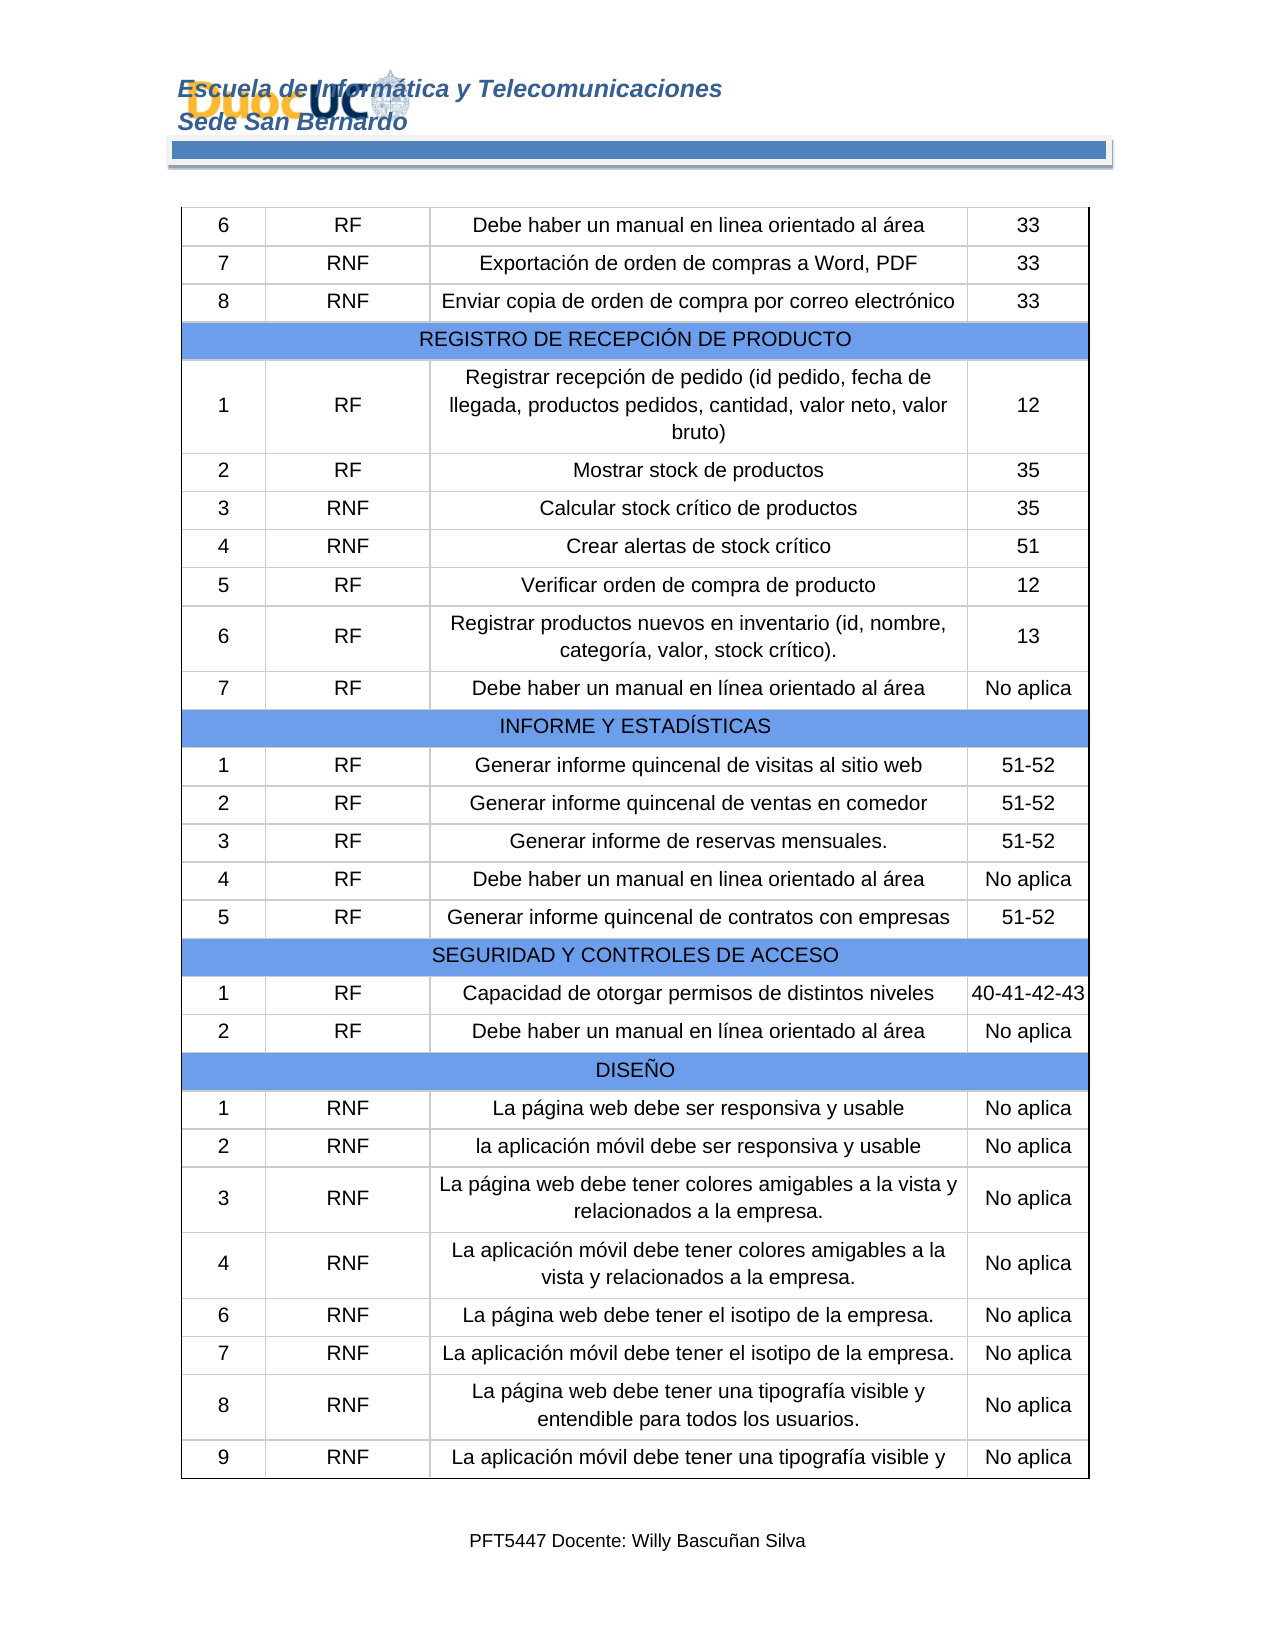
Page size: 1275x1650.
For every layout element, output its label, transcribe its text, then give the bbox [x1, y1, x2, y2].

table_cell 35 [968, 454, 1088, 491]
table_cell RNF [266, 1168, 429, 1232]
table_cell Crear alertas de stock crítico [431, 530, 967, 567]
table_cell Generar informe quincenal de contratos con empresas [431, 901, 967, 937]
table_cell 1 [182, 748, 265, 785]
table_cell RF [266, 607, 429, 671]
table_cell Exportación de orden de compras a Word, PDF [431, 247, 967, 283]
table_cell 4 [182, 1233, 265, 1297]
table_cell 6 [182, 1299, 265, 1336]
table_cell Capacidad de otorgar permisos de distintos niveles [431, 977, 967, 1014]
table_cell RF [266, 977, 429, 1014]
table_cell REGISTRO DE RECEPCIÓN DE PRODUCTO [182, 323, 1088, 359]
table_cell Mostrar stock de productos [431, 454, 967, 491]
table_cell 7 [182, 247, 265, 283]
table_cell RNF [266, 530, 429, 567]
picture [381, 119, 387, 126]
table_cell SEGURIDAD Y CONTROLES DE ACCESO [182, 939, 1088, 976]
table_cell INFORME Y ESTADÍSTICAS [182, 710, 1088, 747]
table_cell Debe haber un manual en línea orientado al área [431, 672, 967, 709]
table_cell 2 [182, 1015, 265, 1052]
table_cell RF [266, 1015, 429, 1052]
table_cell 2 [182, 1130, 265, 1166]
picture [177, 65, 418, 126]
table_cell RNF [266, 1092, 429, 1128]
picture [343, 119, 349, 126]
table_cell 1 [182, 977, 265, 1014]
table_cell No aplica [968, 1092, 1088, 1128]
table_cell 3 [182, 825, 265, 861]
table_cell 6 [182, 607, 265, 671]
table_cell 12 [968, 568, 1088, 605]
table_cell 3 [182, 1168, 265, 1232]
table_cell RNF [266, 1233, 429, 1297]
table_cell No aplica [968, 672, 1088, 709]
table_cell RNF [266, 1130, 429, 1166]
table_cell No aplica [968, 1233, 1088, 1297]
table_cell 51-52 [968, 825, 1088, 861]
table_cell Generar informe de reservas mensuales. [431, 825, 967, 861]
table_cell RF [266, 672, 429, 709]
table_cell 13 [968, 607, 1088, 671]
table_cell Enviar copia de orden de compra por correo electrónico [431, 285, 967, 321]
table_cell 7 [182, 1337, 265, 1374]
table_cell 2 [182, 787, 265, 823]
table_cell No aplica [968, 1299, 1088, 1336]
table_cell Registrar recepción de pedido (id pedido, fecha de llegada, productos pedidos, cantidad, valor neto, valor bruto) [431, 361, 967, 452]
table_cell 5 [182, 901, 265, 937]
table_cell RNF [266, 1375, 429, 1439]
table_cell 51-52 [968, 748, 1088, 785]
table_cell La página web debe tener el isotipo de la empresa. [431, 1299, 967, 1336]
table_cell Generar informe quincenal de ventas en comedor [431, 787, 967, 823]
table_cell 4 [182, 863, 265, 899]
table_cell Calcular stock crítico de productos [431, 492, 967, 529]
table_cell la aplicación móvil debe ser responsiva y usable [431, 1130, 967, 1166]
table_cell Registrar productos nuevos en inventario (id, nombre, categoría, valor, stock crítico). [431, 607, 967, 671]
table_cell RF [266, 454, 429, 491]
table_cell No aplica [968, 1168, 1088, 1232]
table_cell Verificar orden de compra de producto [431, 568, 967, 605]
table_cell RF [266, 568, 429, 605]
table_cell RF [266, 748, 429, 785]
table_cell No aplica [968, 863, 1088, 899]
table_cell DISEÑO [182, 1053, 1088, 1090]
table_cell RNF [266, 1441, 429, 1477]
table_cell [431, 1441, 967, 1477]
table_cell 51 [968, 530, 1088, 567]
table_cell La aplicación móvil debe tener el isotipo de la empresa. [431, 1337, 967, 1374]
table_cell Debe haber un manual en línea orientado al área [431, 1015, 967, 1052]
table_cell RNF [266, 247, 429, 283]
table_cell 51-52 [968, 901, 1088, 937]
table_cell La aplicación móvil debe tener colores amigables a la vista y relacionados a la empresa. [431, 1233, 967, 1297]
table_cell RF [266, 361, 429, 452]
table_cell RF [266, 787, 429, 823]
table_cell 4 [182, 530, 265, 567]
table_cell 8 [182, 285, 265, 321]
table_cell RNF [266, 492, 429, 529]
table_cell 1 [182, 361, 265, 452]
table_cell RF [266, 208, 429, 245]
table_cell 5 [182, 568, 265, 605]
table_cell 7 [182, 672, 265, 709]
table_cell 33 [968, 285, 1088, 321]
table_cell RF [266, 863, 429, 899]
table_cell Debe haber un manual en linea orientado al área [431, 208, 967, 245]
table_cell 33 [968, 208, 1088, 245]
table_cell No aplica [968, 1375, 1088, 1439]
table_cell 12 [968, 361, 1088, 452]
table_cell 3 [182, 492, 265, 529]
table_cell No aplica [968, 1015, 1088, 1052]
table_cell RNF [266, 1299, 429, 1336]
table_cell 1 [182, 1092, 265, 1128]
table_cell 51-52 [968, 787, 1088, 823]
table_cell 33 [968, 247, 1088, 283]
table_cell RF [266, 825, 429, 861]
table_cell RNF [266, 1337, 429, 1374]
table_cell 2 [182, 454, 265, 491]
table_cell No aplica [968, 1130, 1088, 1166]
table_cell RNF [266, 285, 429, 321]
table_cell Generar informe quincenal de visitas al sitio web [431, 748, 967, 785]
table_cell 6 [182, 208, 265, 245]
table_cell RF [266, 901, 429, 937]
table_cell Debe haber un manual en linea orientado al área [431, 863, 967, 899]
table_cell 35 [968, 492, 1088, 529]
table_cell La página web debe tener colores amigables a la vista y relacionados a la empresa. [431, 1168, 967, 1232]
table_cell 8 [182, 1375, 265, 1439]
picture [396, 119, 403, 126]
table_cell No aplica [968, 1441, 1088, 1477]
table_cell No aplica [968, 1337, 1088, 1374]
table_cell La página web debe ser responsiva y usable [431, 1092, 967, 1128]
picture [279, 119, 285, 126]
table_cell 40-41-42-43 [968, 977, 1088, 1014]
picture [302, 115, 310, 120]
table_cell 9 [182, 1441, 265, 1477]
table_cell La página web debe tener una tipografía visible y entendible para todos los usuarios. [431, 1375, 967, 1439]
picture [212, 119, 218, 126]
